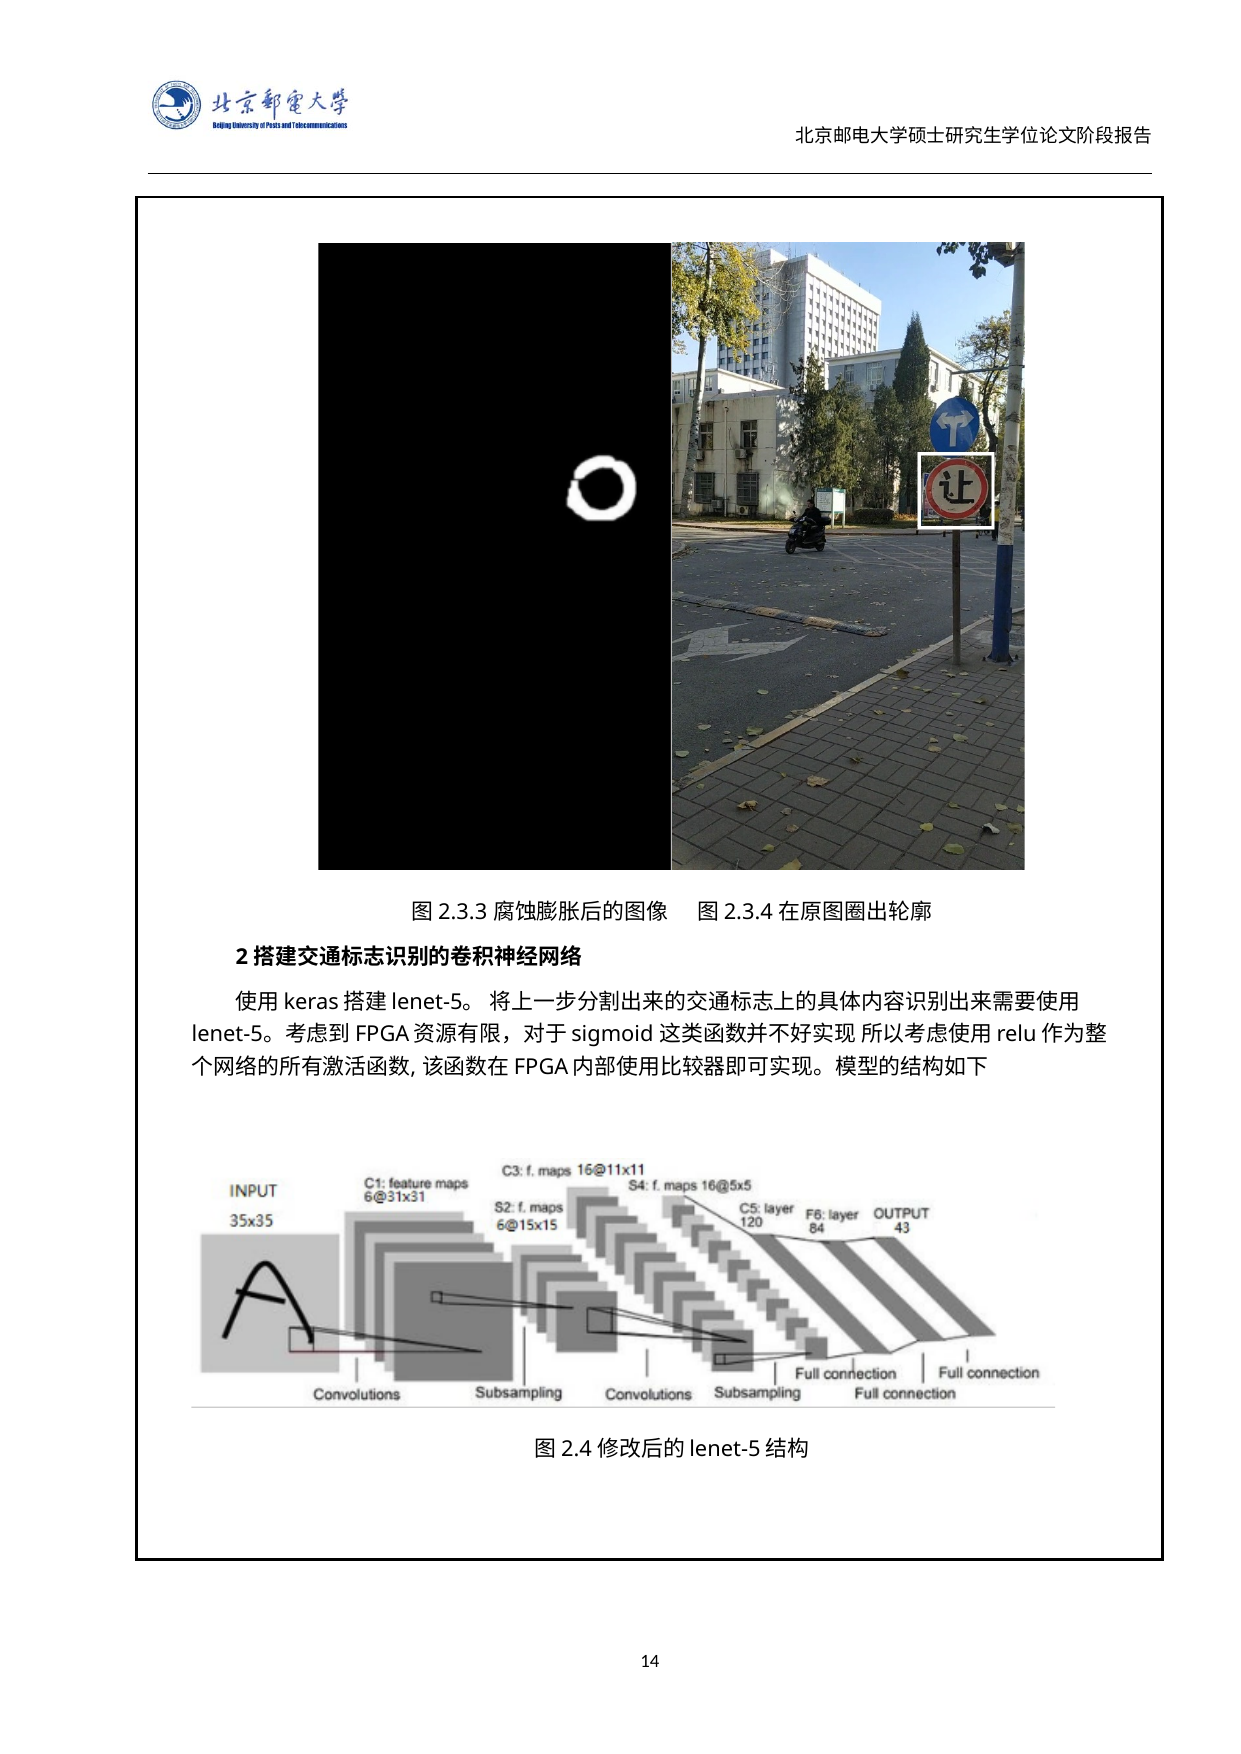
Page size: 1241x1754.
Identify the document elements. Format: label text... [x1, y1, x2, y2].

picture [318, 242, 1025, 870]
picture [191, 1094, 1056, 1409]
picture [147, 59, 355, 148]
